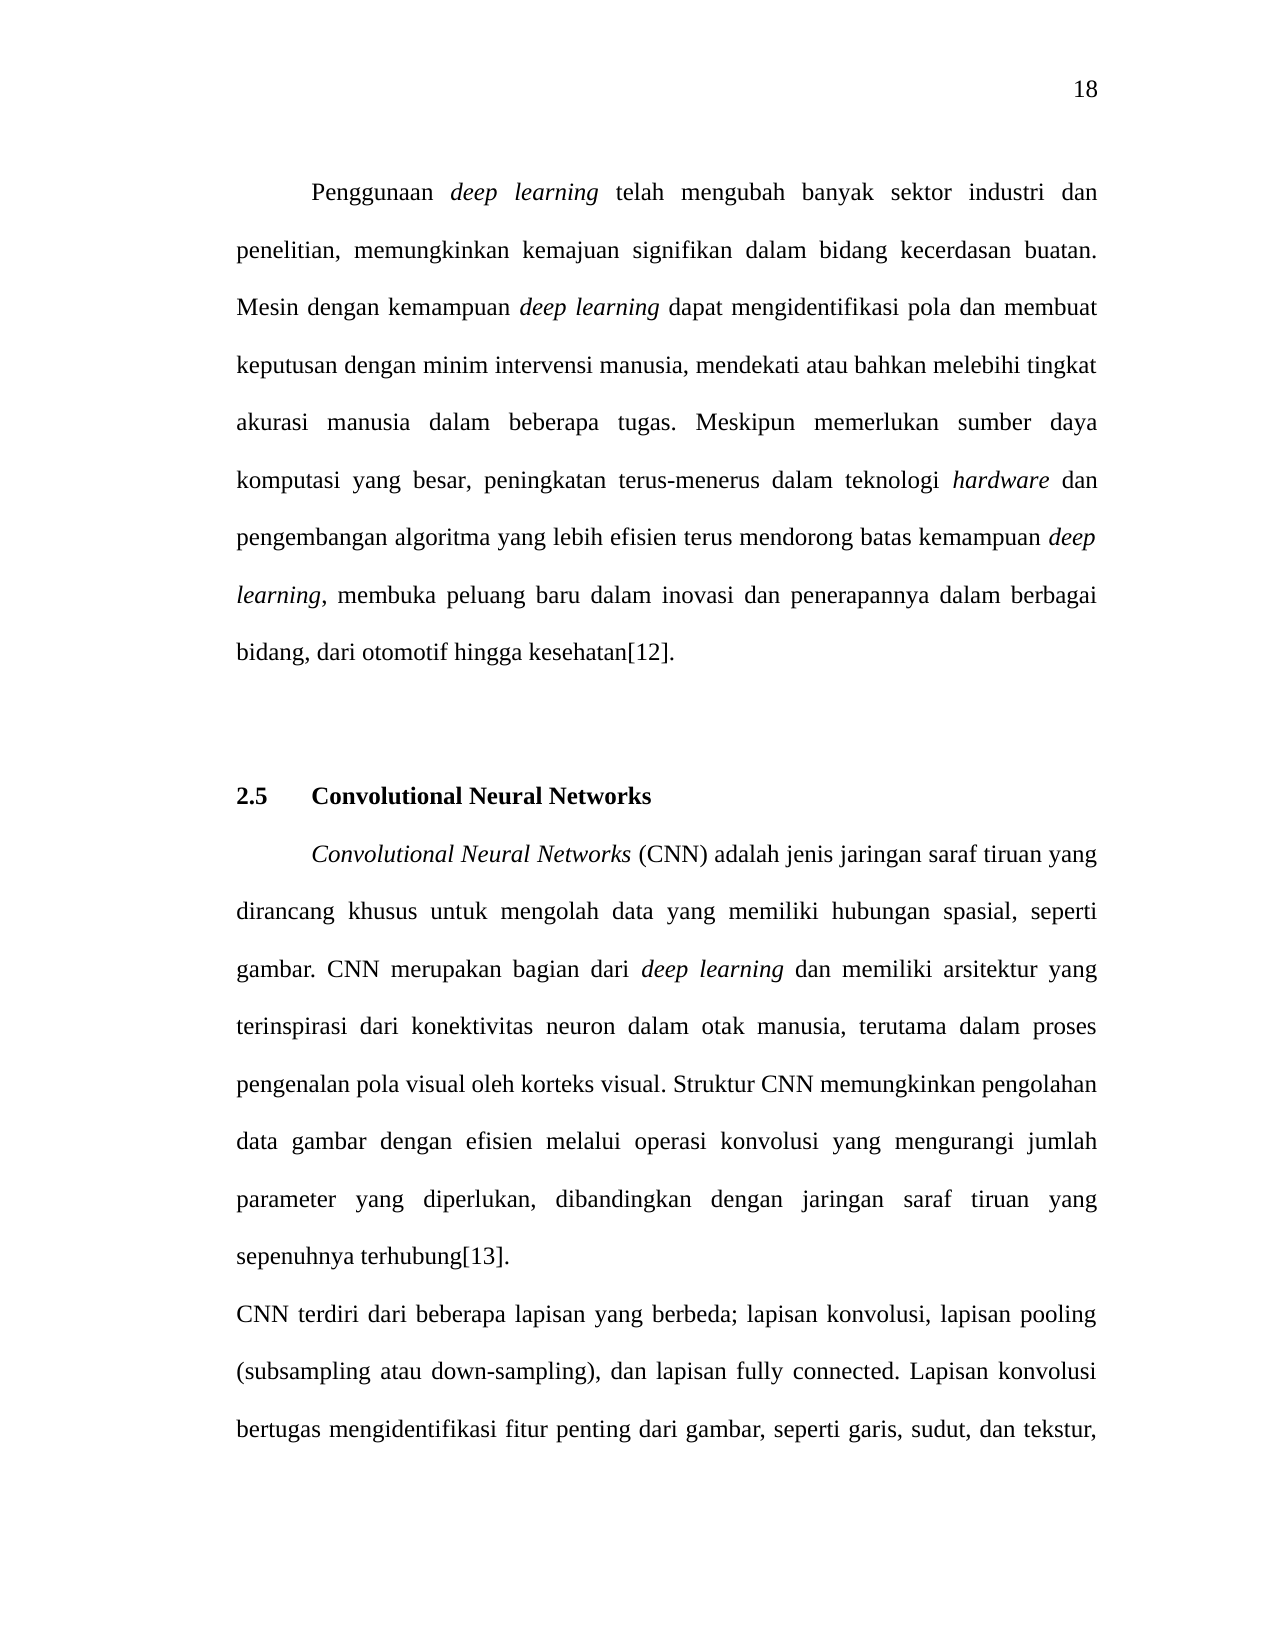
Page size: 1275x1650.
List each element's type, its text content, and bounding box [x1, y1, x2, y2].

text Convolutional Neural Networks (CNN) adalah jenis jaringan saraf tiruan yang dirancang khusus untuk mengolah data yang memiliki hubungan spasial, seperti gambar. CNN merupakan bagian dari deep learning dan memiliki arsitektur yang terinspirasi dari konektivitas neuron dalam otak manusia, terutama dalam proses pengenalan pola visual oleh korteks visual. Struktur CNN memungkinkan pengolahan data gambar dengan efisien melalui operasi konvolusi yang mengurangi jumlah parameter yang diperlukan, dibandingkan dengan jaringan saraf tiruan yang sepenuhnya terhubung[13]. [236, 839, 1098, 1270]
subtitle Convolutional Neural Networks [236, 781, 1098, 810]
text Penggunaan deep learning telah mengubah banyak sektor industri dan penelitian, memungkinkan kemajuan signifikan dalam bidang kecerdasan buatan. Mesin dengan kemampuan deep learning dapat mengidentifikasi pola dan membuat keputusan dengan minim intervensi manusia, mendekati atau bahkan melebihi tingkat akurasi manusia dalam beberapa tugas. Meskipun memerlukan sumber daya komputasi yang besar, peningkatan terus-menerus dalam teknologi hardware dan pengembangan algoritma yang lebih efisien terus mendorong batas kemampuan deep learning, membuka peluang baru dalam inovasi dan penerapannya dalam berbagai bidang, dari otomotif hingga kesehatan[12]. [236, 177, 1098, 666]
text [236, 1299, 1098, 1443]
